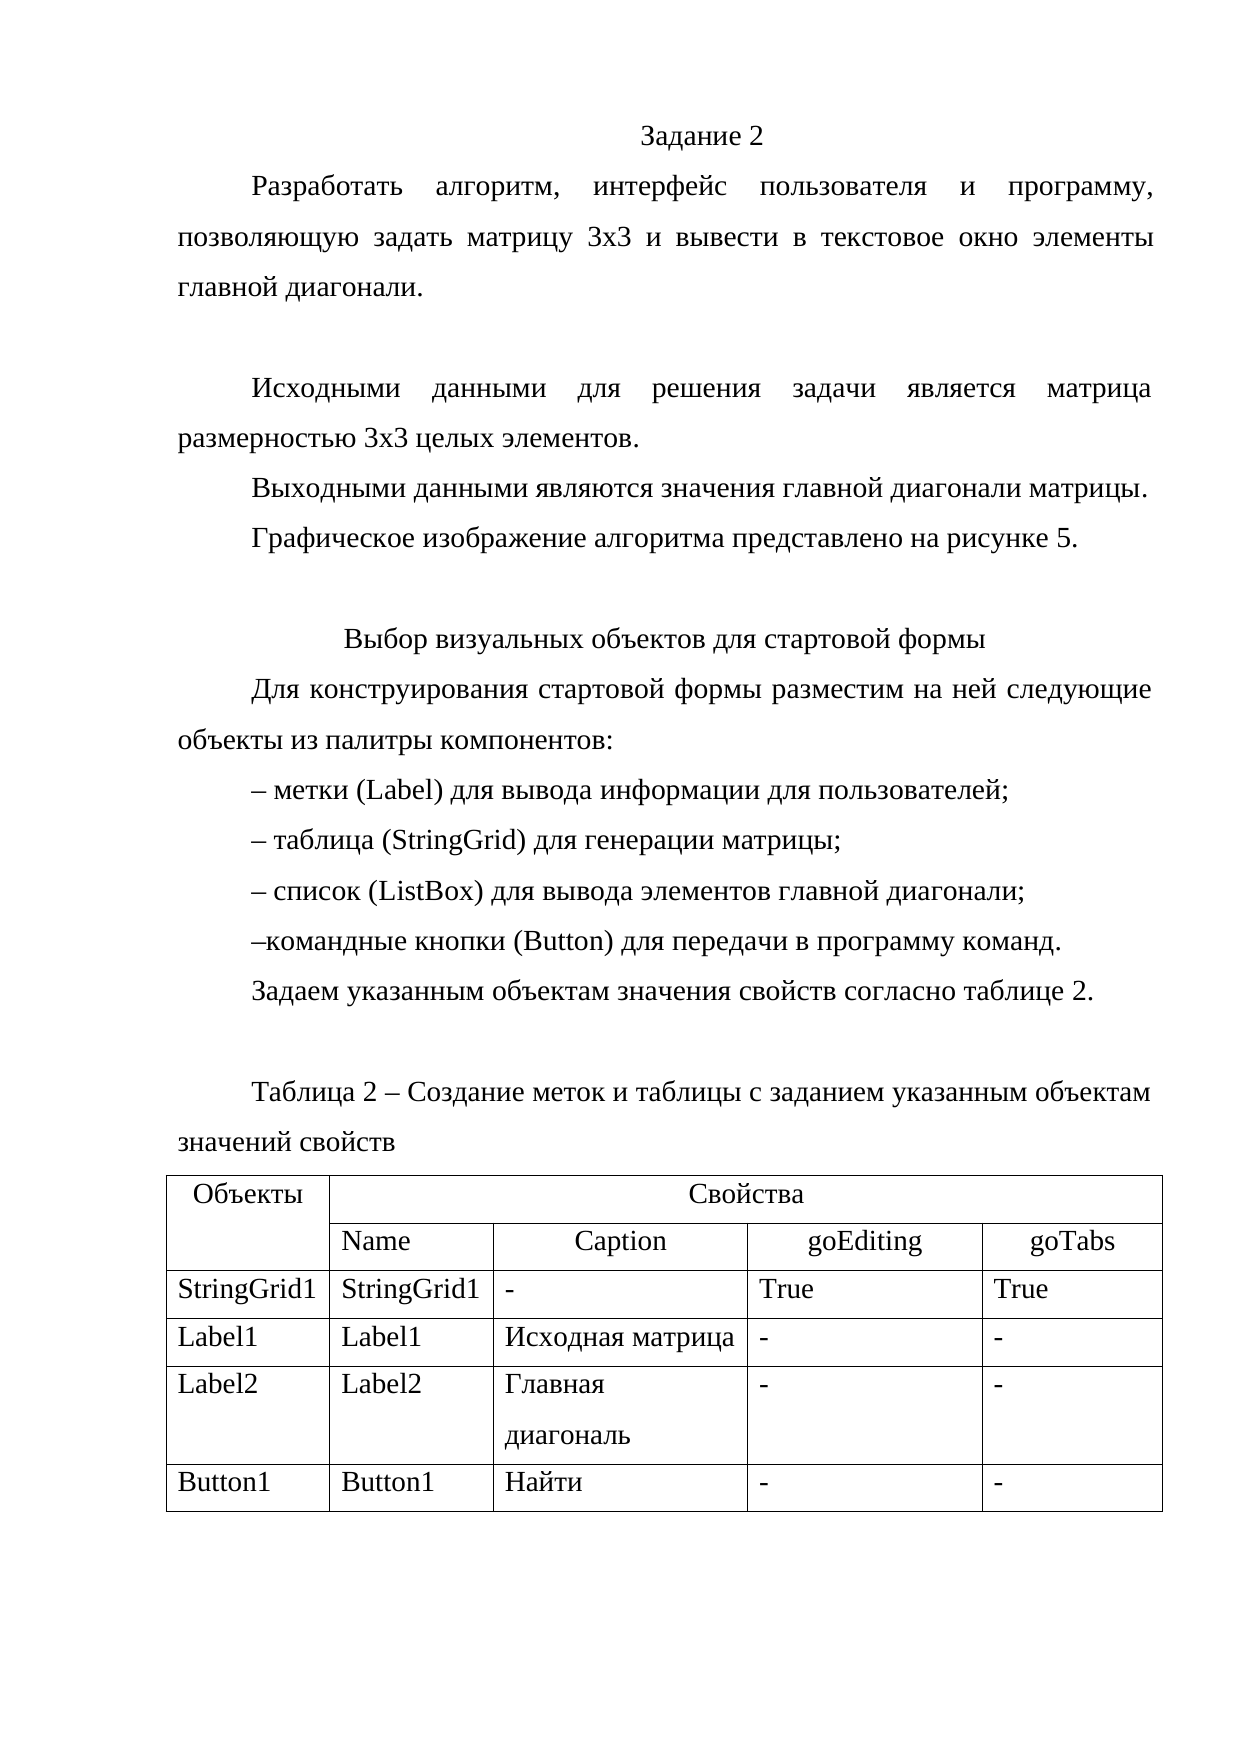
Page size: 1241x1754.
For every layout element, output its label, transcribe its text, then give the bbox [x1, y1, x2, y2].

table_cell - [748, 1367, 982, 1463]
table_cell Button1 [167, 1465, 329, 1511]
table_cell - [748, 1465, 982, 1511]
table_cell Label2 [167, 1367, 329, 1463]
table_cell Найти [494, 1465, 747, 1511]
list –командные кнопки (Button) для передачи в программу команд. [177, 923, 1152, 957]
table_cell - [983, 1367, 1162, 1463]
table_cell StringGrid1 [167, 1271, 329, 1318]
list Разработать алгоритм, интерфейс пользователя и программу, позволяющую задать матрицу 3х3 и вывести в текстовое окно элементы главной диагонали. [177, 168, 1154, 303]
table_header Объекты [167, 1176, 329, 1270]
subtitle Задание 2 [252, 118, 1152, 152]
table_cell - [983, 1465, 1162, 1511]
table_cell Главная диагональ [494, 1367, 747, 1463]
list Графическое изображение алгоритма представлено на рисунке 5. [177, 521, 1152, 554]
table_cell goEditing [748, 1224, 982, 1270]
table_cell Label1 [167, 1319, 329, 1366]
table_cell goTabs [983, 1224, 1162, 1270]
table_cell StringGrid1 [330, 1271, 493, 1318]
list Исходными данными для решения задачи является матрица размерностью 3х3 целых элементов. [177, 370, 1152, 453]
table_cell - [748, 1319, 982, 1366]
table_cell Caption [494, 1224, 747, 1270]
table_cell Label1 [330, 1319, 493, 1366]
list Выходными данными являются значения главной диагонали матрицы. [177, 470, 1154, 504]
table_cell - [494, 1271, 747, 1318]
table_cell Label2 [330, 1367, 493, 1463]
table_cell True [748, 1271, 982, 1318]
text – таблица (StringGrid) для генерации матрицы; [177, 822, 1154, 856]
table_cell True [983, 1271, 1162, 1318]
list Для конструирования стартовой формы разместим на ней следующие объекты из палитры компонентов: [177, 672, 1152, 755]
table_cell Button1 [330, 1465, 493, 1511]
table_cell Исходная матрица [494, 1319, 747, 1366]
table_cell Name [330, 1224, 493, 1270]
text Выбор визуальных объектов для стартовой формы [177, 621, 1152, 655]
list Таблица 2 – Создание меток и таблицы с заданием указанным объектам значений свойств [177, 1074, 1152, 1158]
text – список (ListBox) для вывода элементов главной диагонали; [177, 873, 1154, 906]
text – метки (Label) для вывода информации для пользователей; [177, 772, 1154, 806]
list Задаем указанным объектам значения свойств согласно таблице 2. [177, 973, 1152, 1007]
table_header Свойства [330, 1176, 1162, 1222]
table_cell - [983, 1319, 1162, 1366]
